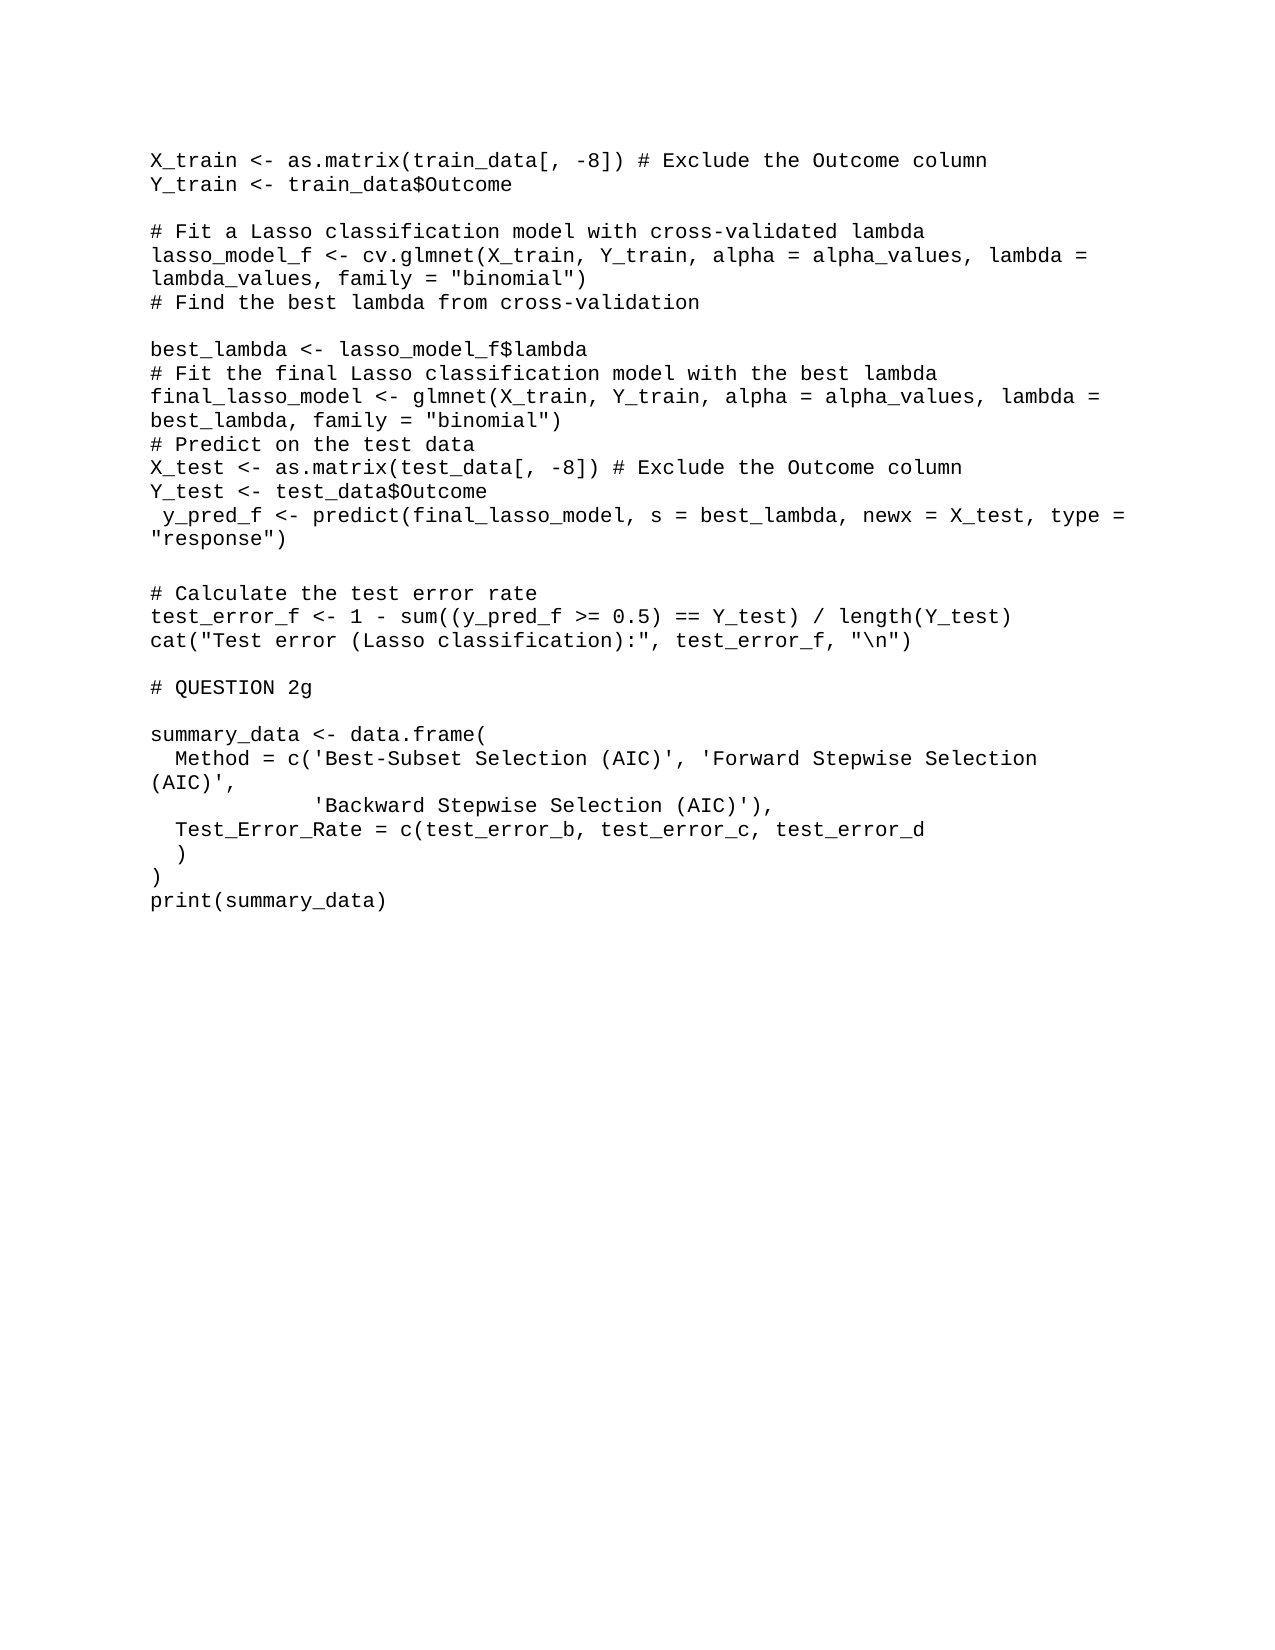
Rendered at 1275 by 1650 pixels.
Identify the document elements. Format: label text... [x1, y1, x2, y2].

text Test_Error_Rate = c(test_error_b, test_error_c, test_error_d [150, 819, 1125, 843]
text # Find the best lambda from cross-validation [150, 292, 1125, 316]
text test_error_f <- 1 - sum((y_pred_f >= 0.5) == Y_test) / length(Y_test) [150, 606, 1125, 630]
text 'Backward Stepwise Selection (AIC)'), [150, 795, 1125, 819]
text print(summary_data) [150, 890, 1125, 913]
text best_lambda <- lasso_model_f$lambda [150, 339, 1125, 363]
text # Fit the final Lasso classification model with the best lambda [150, 363, 1125, 386]
text X_train <- as.matrix(train_data[, -8]) # Exclude the Outcome column [150, 150, 1125, 174]
text Y_train <- train_data$Outcome [150, 174, 1125, 197]
text cat("Test error (Lasso classification):", test_error_f, "\n") [150, 630, 1125, 653]
text X_test <- as.matrix(test_data[, -8]) # Exclude the Outcome column [150, 457, 1125, 481]
text summary_data <- data.frame( [150, 724, 1125, 748]
text # Calculate the test error rate [150, 582, 1125, 606]
text # Predict on the test data [150, 434, 1125, 457]
text ) [150, 843, 1125, 866]
text Y_test <- test_data$Outcome [150, 481, 1125, 505]
text # QUESTION 2g [150, 677, 1125, 701]
text final_lasso_model <- glmnet(X_train, Y_train, alpha = alpha_values, lambda = best_lambda, family = "binomial") [150, 386, 1125, 434]
text Method = c('Best-Subset Selection (AIC)', 'Forward Stepwise Selection (AIC)', [150, 748, 1125, 795]
text y_pred_f <- predict(final_lasso_model, s = best_lambda, newx = X_test, type = "response") [150, 505, 1125, 552]
text lasso_model_f <- cv.glmnet(X_train, Y_train, alpha = alpha_values, lambda = lambda_values, family = "binomial") [150, 244, 1125, 292]
text ) [150, 866, 1125, 890]
text # Fit a Lasso classification model with cross-validated lambda [150, 221, 1125, 244]
